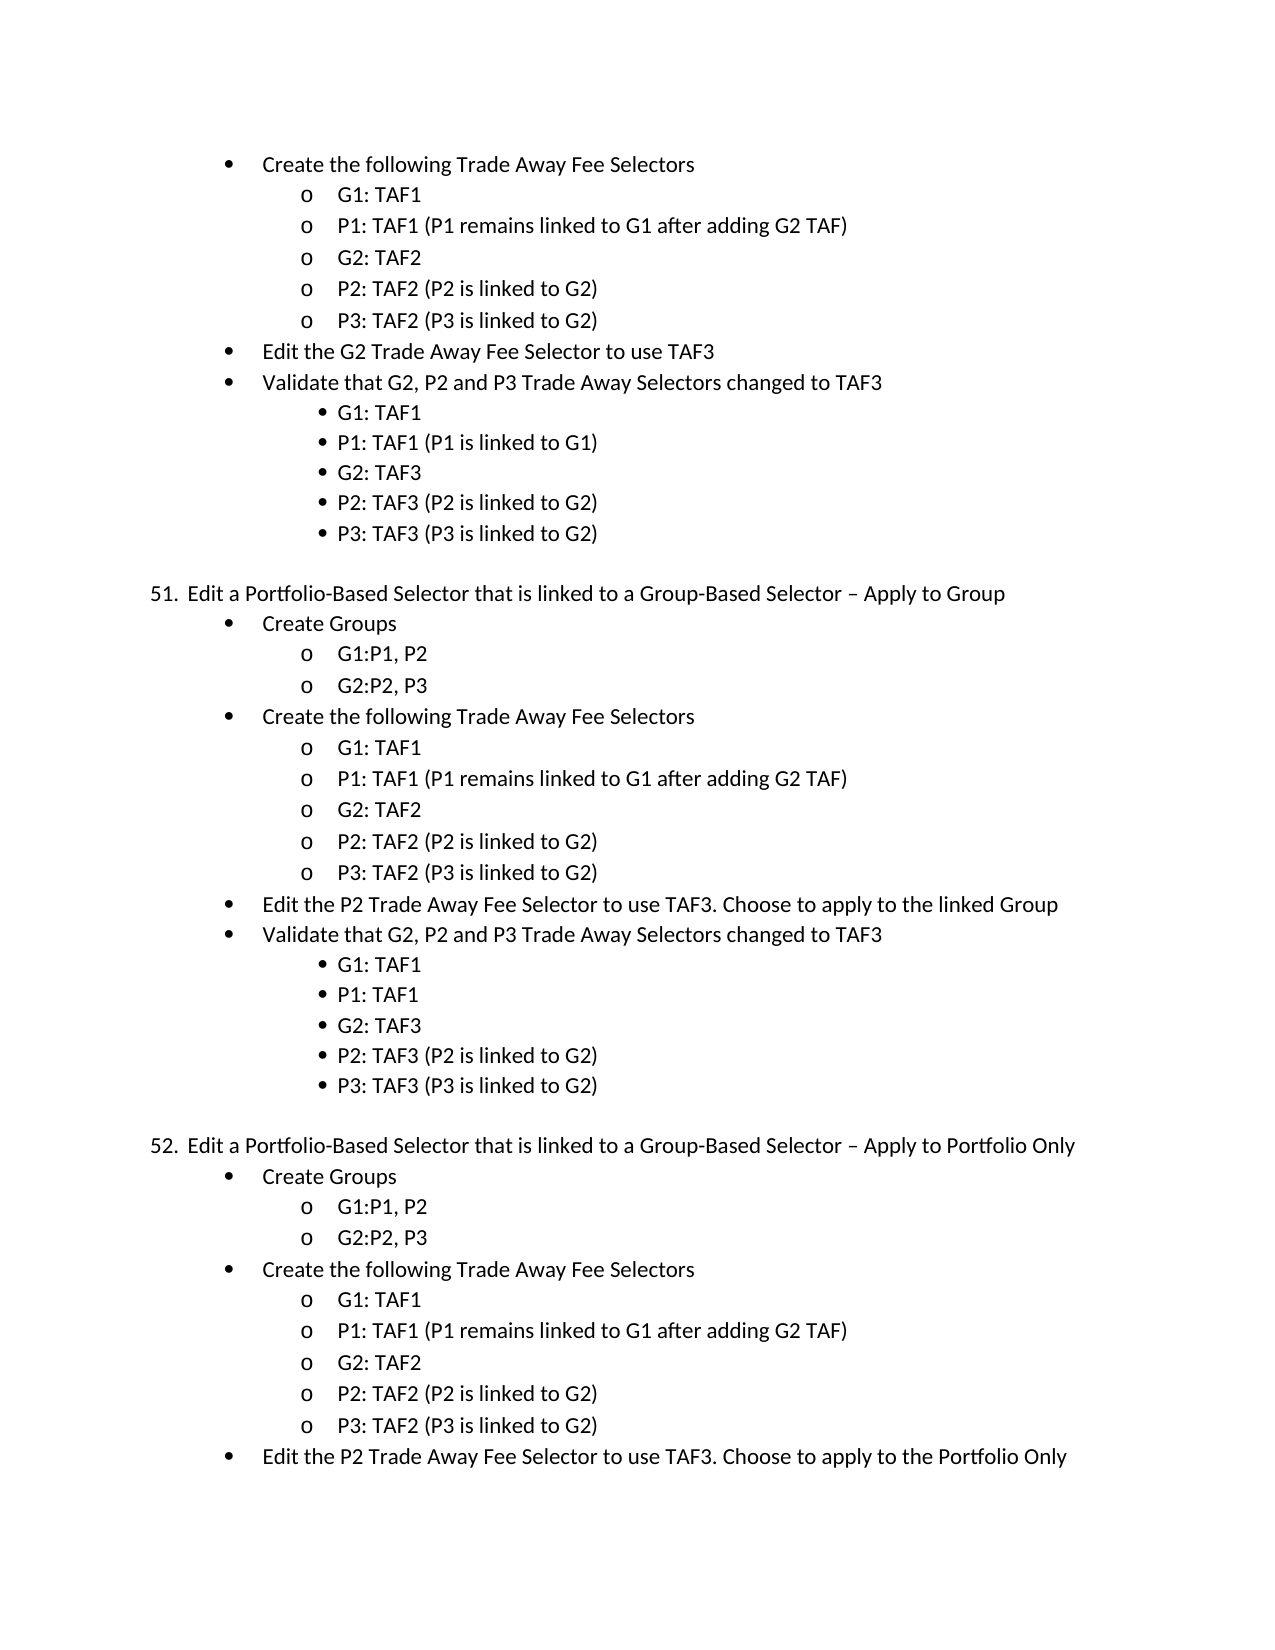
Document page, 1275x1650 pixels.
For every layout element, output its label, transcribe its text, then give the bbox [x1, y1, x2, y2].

list P3: TAF3 (P3 is linked to G2) [319, 519, 1125, 547]
list G1: TAF1 [300, 180, 1125, 209]
list P3: TAF2 (P3 is linked to G2) [300, 306, 1125, 335]
list G1: TAF1 [300, 733, 1125, 762]
list G1: TAF1 [300, 1285, 1125, 1314]
list G1: TAF1 [319, 398, 1125, 426]
list P1: TAF1 [319, 981, 1125, 1009]
list Create the following Trade Away Fee Selectors [225, 1255, 1125, 1283]
list P2: TAF2 (P2 is linked to G2) [300, 274, 1125, 304]
list G2: TAF3 [319, 458, 1125, 486]
list Validate that G2, P2 and P3 Trade Away Selectors changed to TAF3 [225, 920, 1125, 948]
list P1: TAF1 (P1 remains linked to G1 after adding G2 TAF) [300, 212, 1125, 241]
list Validate that G2, P2 and P3 Trade Away Selectors changed to TAF3 [225, 368, 1125, 396]
list Edit a Portfolio-Based Selector that is linked to a Group-Based Selector – Apply to Portfolio Only [150, 1132, 1125, 1160]
list P2: TAF2 (P2 is linked to G2) [300, 1379, 1125, 1409]
list G2: TAF2 [300, 243, 1125, 272]
list Create Groups [225, 1162, 1125, 1190]
list P3: TAF3 (P3 is linked to G2) [319, 1071, 1125, 1099]
list G2:P2, P3 [300, 671, 1125, 700]
list Create the following Trade Away Fee Selectors [225, 702, 1125, 731]
list G2: TAF3 [319, 1011, 1125, 1039]
list G2: TAF2 [300, 1348, 1125, 1377]
list G1:P1, P2 [300, 1192, 1125, 1221]
list Edit the G2 Trade Away Fee Selector to use TAF3 [225, 337, 1125, 366]
list Edit the P2 Trade Away Fee Selector to use TAF3. Choose to apply to the linked Group [225, 890, 1125, 918]
list Create the following Trade Away Fee Selectors [225, 150, 1125, 178]
list P1: TAF1 (P1 is linked to G1) [319, 428, 1125, 456]
list P2: TAF3 (P2 is linked to G2) [319, 1041, 1125, 1069]
list P1: TAF1 (P1 remains linked to G1 after adding G2 TAF) [300, 1317, 1125, 1346]
list P3: TAF2 (P3 is linked to G2) [300, 858, 1125, 888]
list P2: TAF3 (P2 is linked to G2) [319, 488, 1125, 517]
list Edit a Portfolio-Based Selector that is linked to a Group-Based Selector – Apply to Group [150, 579, 1125, 607]
list P3: TAF2 (P3 is linked to G2) [300, 1411, 1125, 1440]
list Edit the P2 Trade Away Fee Selector to use TAF3. Choose to apply to the Portfolio Only [225, 1442, 1125, 1471]
list P2: TAF2 (P2 is linked to G2) [300, 827, 1125, 856]
list Create Groups [225, 609, 1125, 637]
list P1: TAF1 (P1 remains linked to G1 after adding G2 TAF) [300, 764, 1125, 793]
list G2:P2, P3 [300, 1223, 1125, 1253]
list G1:P1, P2 [300, 639, 1125, 669]
list G1: TAF1 [319, 950, 1125, 978]
list G2: TAF2 [300, 796, 1125, 825]
